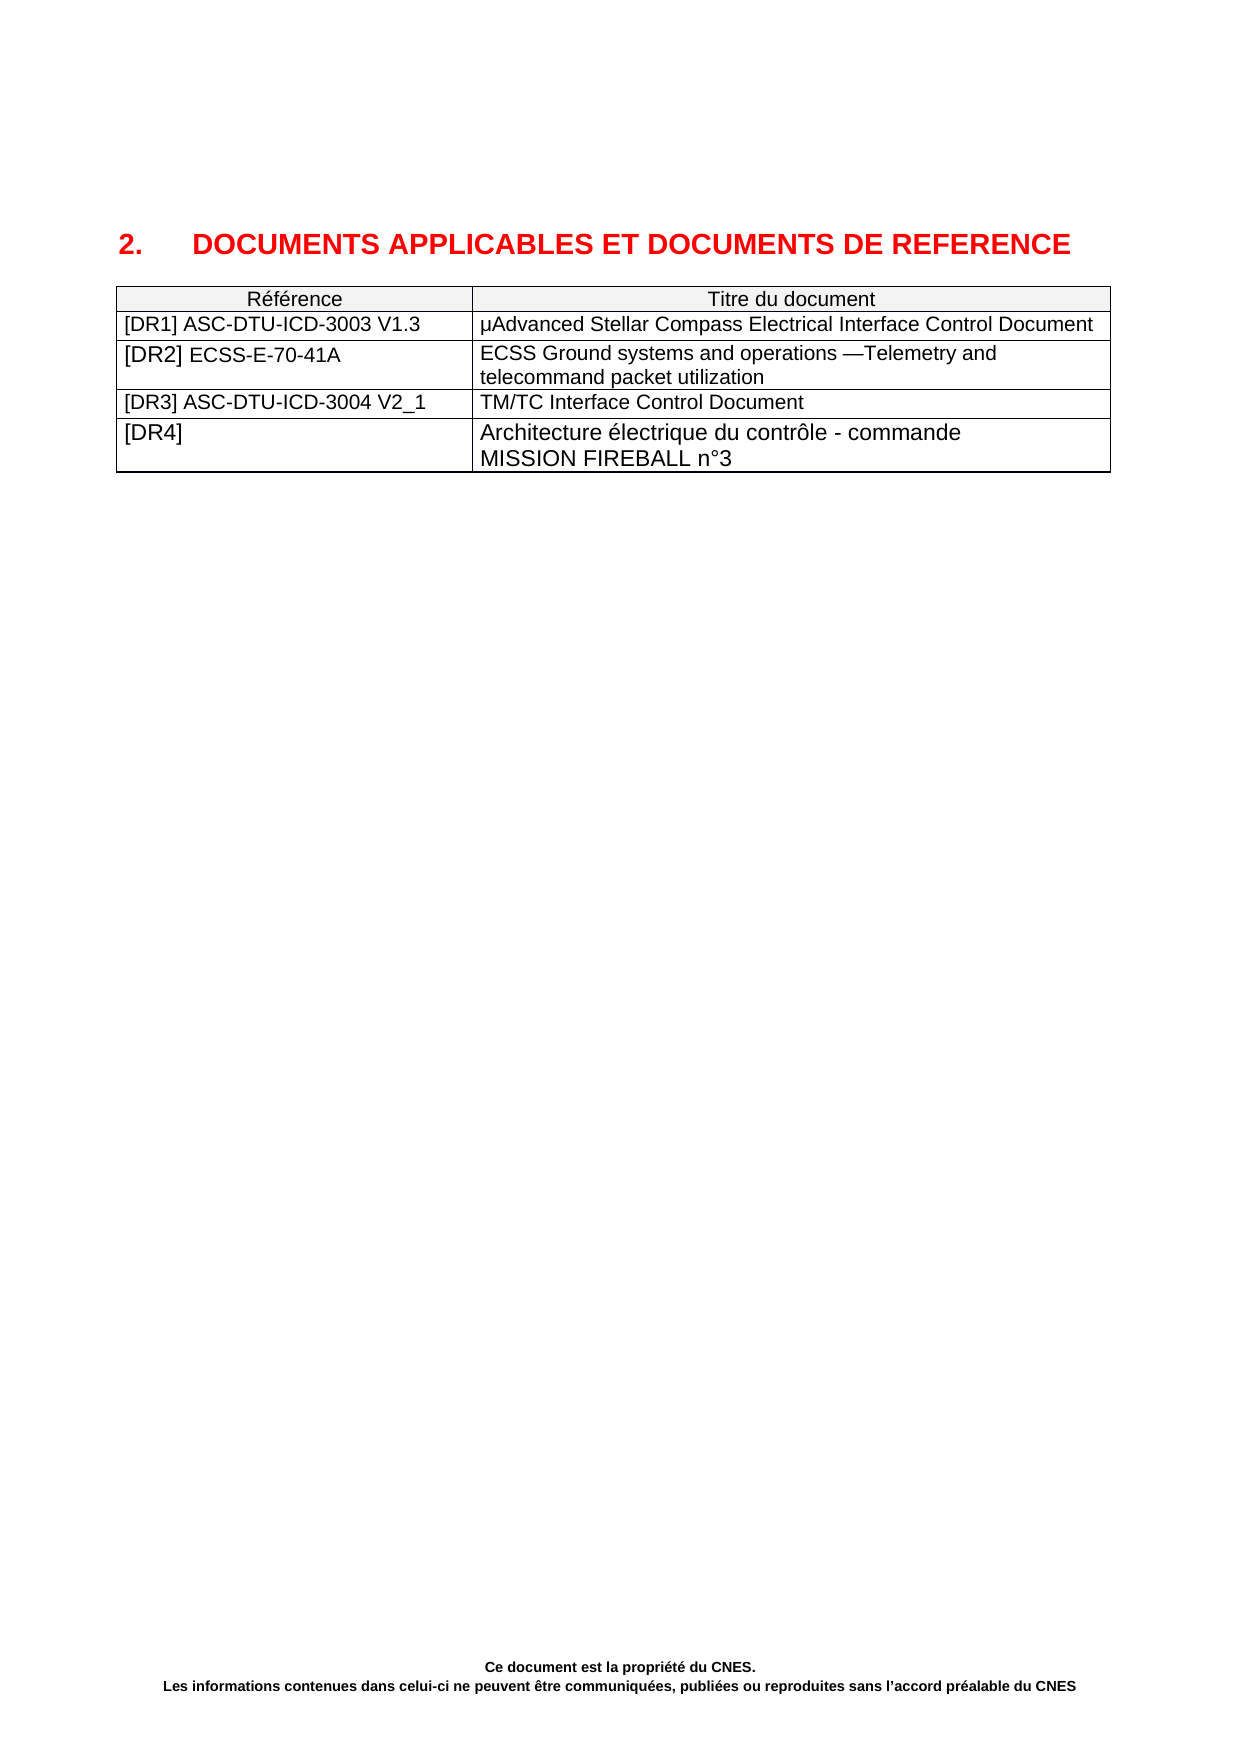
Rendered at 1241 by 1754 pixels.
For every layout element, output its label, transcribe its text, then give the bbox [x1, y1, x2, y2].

subtitle DOCUMENTS APPLICABLES ET DOCUMENTS DE REFERENCE [118, 227, 1122, 261]
table_cell TM/TC Interface Control Document [473, 390, 1110, 418]
table_cell Architecture électrique du contrôle - commande MISSION FIREBALL n°3 [473, 419, 1110, 471]
table_cell [DR3] ASC-DTU-ICD-3004 V2_1 [117, 390, 472, 418]
table_header Titre du document [473, 287, 1110, 311]
table_cell [DR2] ECSS-E-70-41A [117, 341, 472, 389]
table_cell [DR1] ASC-DTU-ICD-3003 V1.3 [117, 312, 472, 340]
table_cell ECSS Ground systems and operations —Telemetry and telecommand packet utilization [473, 341, 1110, 389]
table_cell μAdvanced Stellar Compass Electrical Interface Control Document [473, 312, 1110, 340]
table_header Référence [117, 287, 472, 311]
table_cell [DR4] [117, 419, 472, 471]
